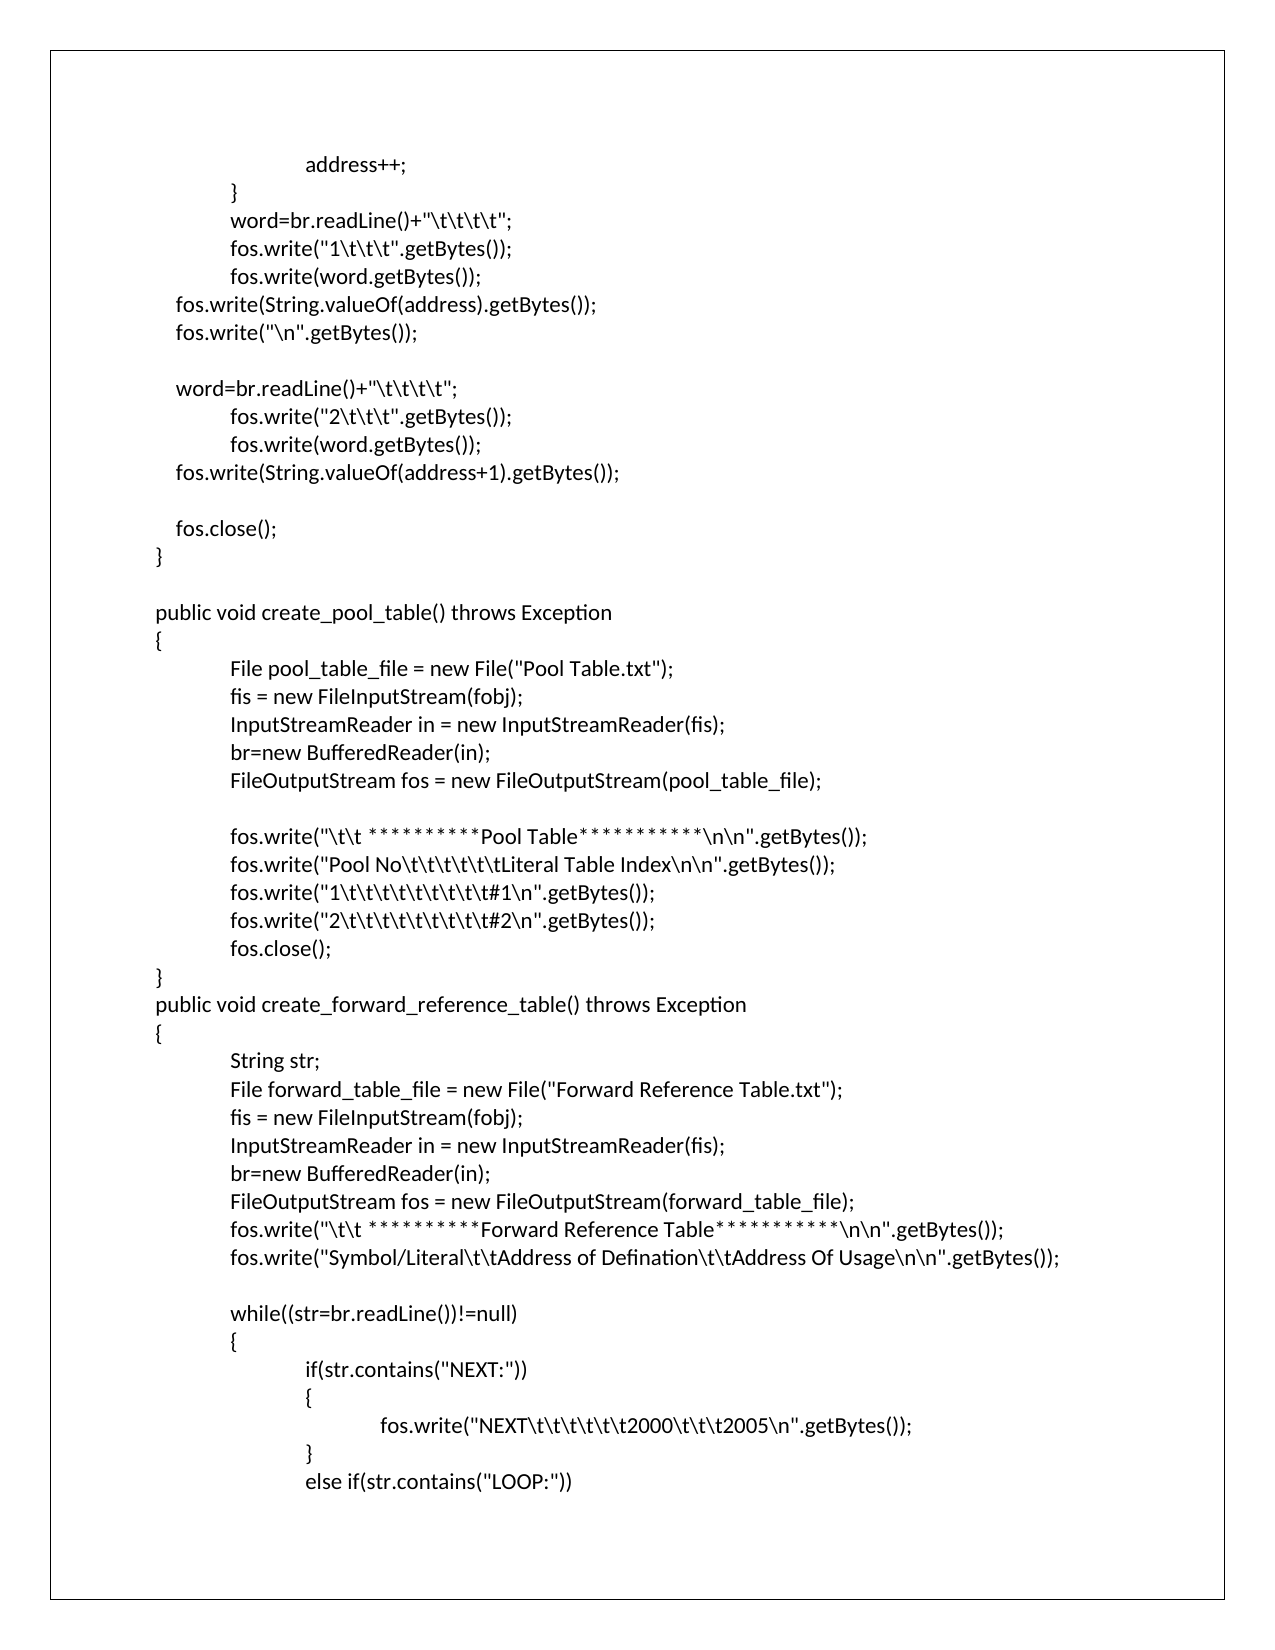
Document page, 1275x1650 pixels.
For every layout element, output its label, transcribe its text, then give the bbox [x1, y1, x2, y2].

text while((str=br.readLine())!=null) [150, 1299, 1125, 1327]
text fos.write("1\t\t\t".getBytes()); [150, 234, 1125, 262]
text fos.write("2\t\t\t\t\t\t\t\t\t#2\n".getBytes()); [150, 907, 1125, 934]
text fos.write(String.valueOf(address).getBytes()); [150, 290, 1125, 318]
text InputStreamReader in = new InputStreamReader(fis); [150, 1131, 1125, 1159]
text public void create_pool_table() throws Exception [150, 598, 1125, 626]
text File forward_table_file = new File("Forward Reference Table.txt"); [150, 1075, 1125, 1103]
text fos.write("\n".getBytes()); [150, 318, 1125, 346]
text fos.write("Pool No\t\t\t\t\t\tLiteral Table Index\n\n".getBytes()); [150, 851, 1125, 878]
text String str; [150, 1047, 1125, 1075]
text br=new BufferedReader(in); [150, 1159, 1125, 1187]
text fos.write("Symbol/Literal\t\tAddress of Defination\t\tAddress Of Usage\n\n".getBytes()); [150, 1243, 1125, 1271]
text fos.close(); [150, 934, 1125, 963]
text fos.write(String.valueOf(address+1).getBytes()); [150, 458, 1125, 486]
text fis = new FileInputStream(fobj); [150, 1103, 1125, 1131]
text InputStreamReader in = new InputStreamReader(fis); [150, 710, 1125, 738]
text public void create_forward_reference_table() throws Exception [150, 991, 1125, 1019]
text { [150, 1019, 1125, 1047]
text br=new BufferedReader(in); [150, 738, 1125, 766]
text } [150, 963, 1125, 991]
text fos.write("1\t\t\t\t\t\t\t\t\t#1\n".getBytes()); [150, 878, 1125, 907]
text fis = new FileInputStream(fobj); [150, 682, 1125, 710]
text File pool_table_file = new File("Pool Table.txt"); [150, 654, 1125, 682]
text { [150, 1383, 1125, 1411]
text fos.write(word.getBytes()); [150, 262, 1125, 290]
text fos.write("\t\t **********Forward Reference Table***********\n\n".getBytes()); [150, 1215, 1125, 1243]
text } [150, 178, 1125, 206]
text fos.close(); [150, 514, 1125, 542]
text } [150, 1439, 1125, 1467]
text fos.write("NEXT\t\t\t\t\t\t2000\t\t\t2005\n".getBytes()); [150, 1411, 1125, 1439]
text fos.write(word.getBytes()); [150, 430, 1125, 458]
text if(str.contains("NEXT:")) [150, 1355, 1125, 1383]
text fos.write("\t\t **********Pool Table***********\n\n".getBytes()); [150, 822, 1125, 851]
text FileOutputStream fos = new FileOutputStream(forward_table_file); [150, 1187, 1125, 1215]
text else if(str.contains("LOOP:")) [150, 1467, 1125, 1495]
text address++; [150, 150, 1125, 178]
text word=br.readLine()+"\t\t\t\t"; [150, 374, 1125, 402]
text FileOutputStream fos = new FileOutputStream(pool_table_file); [150, 766, 1125, 794]
text fos.write("2\t\t\t".getBytes()); [150, 402, 1125, 430]
text word=br.readLine()+"\t\t\t\t"; [150, 206, 1125, 234]
text { [150, 1327, 1125, 1355]
text } [150, 542, 1125, 570]
text { [150, 626, 1125, 654]
